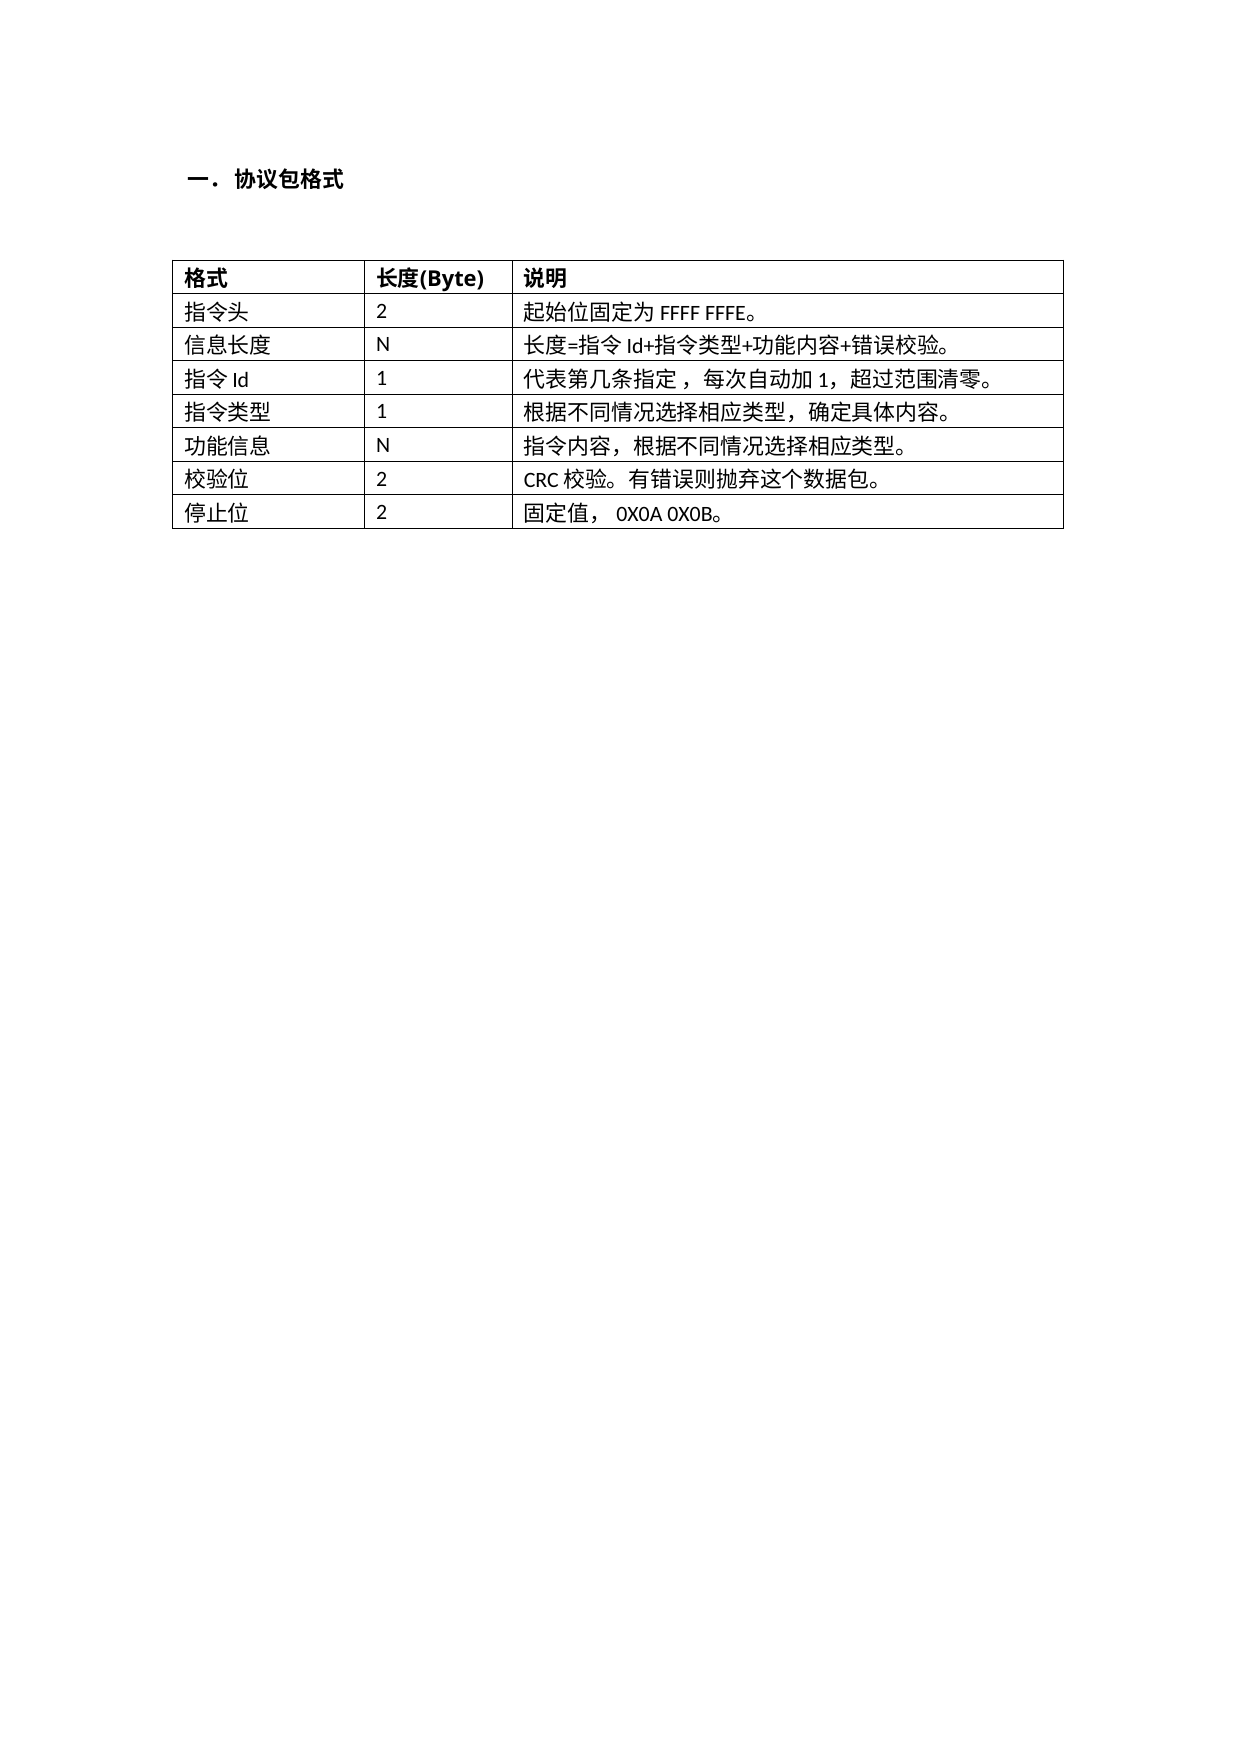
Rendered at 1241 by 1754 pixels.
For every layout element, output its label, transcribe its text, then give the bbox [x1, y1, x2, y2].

table_cell 指令类型 [173, 395, 364, 427]
table_cell CRC校验。有错误则抛弃这个数据包。 [513, 462, 1063, 494]
table_cell 校验位 [173, 462, 364, 494]
list 协议包格式 [187, 162, 1053, 194]
table_cell 根据不同情况选择相应类型，确定具体内容。 [513, 395, 1063, 427]
table_cell 指令内容，根据不同情况选择相应类型。 [513, 428, 1063, 461]
table_cell 1 [365, 361, 512, 394]
table_cell 2 [365, 495, 512, 528]
table_header 说明 [513, 261, 1063, 293]
table_cell 起始位固定为 FFFF FFFE。 [513, 294, 1063, 327]
table_cell N [365, 428, 512, 461]
table_cell 固定值， 0X0A 0X0B。 [513, 495, 1063, 528]
table_cell 2 [365, 294, 512, 327]
table_cell 指令头 [173, 294, 364, 327]
table_cell 停止位 [173, 495, 364, 528]
table_cell 功能信息 [173, 428, 364, 461]
table_cell 长度=指令Id+指令类型+功能内容+错误校验。 [513, 328, 1063, 360]
table_cell 1 [365, 395, 512, 427]
table_cell N [365, 328, 512, 360]
table_cell 代表第几条指定 ，每次自动加1，超过范围清零。 [513, 361, 1063, 394]
table_cell 信息长度 [173, 328, 364, 360]
table_cell 指令Id [173, 361, 364, 394]
table_cell 2 [365, 462, 512, 494]
table_header 长度(Byte) [365, 261, 512, 293]
table_header 格式 [173, 261, 364, 293]
